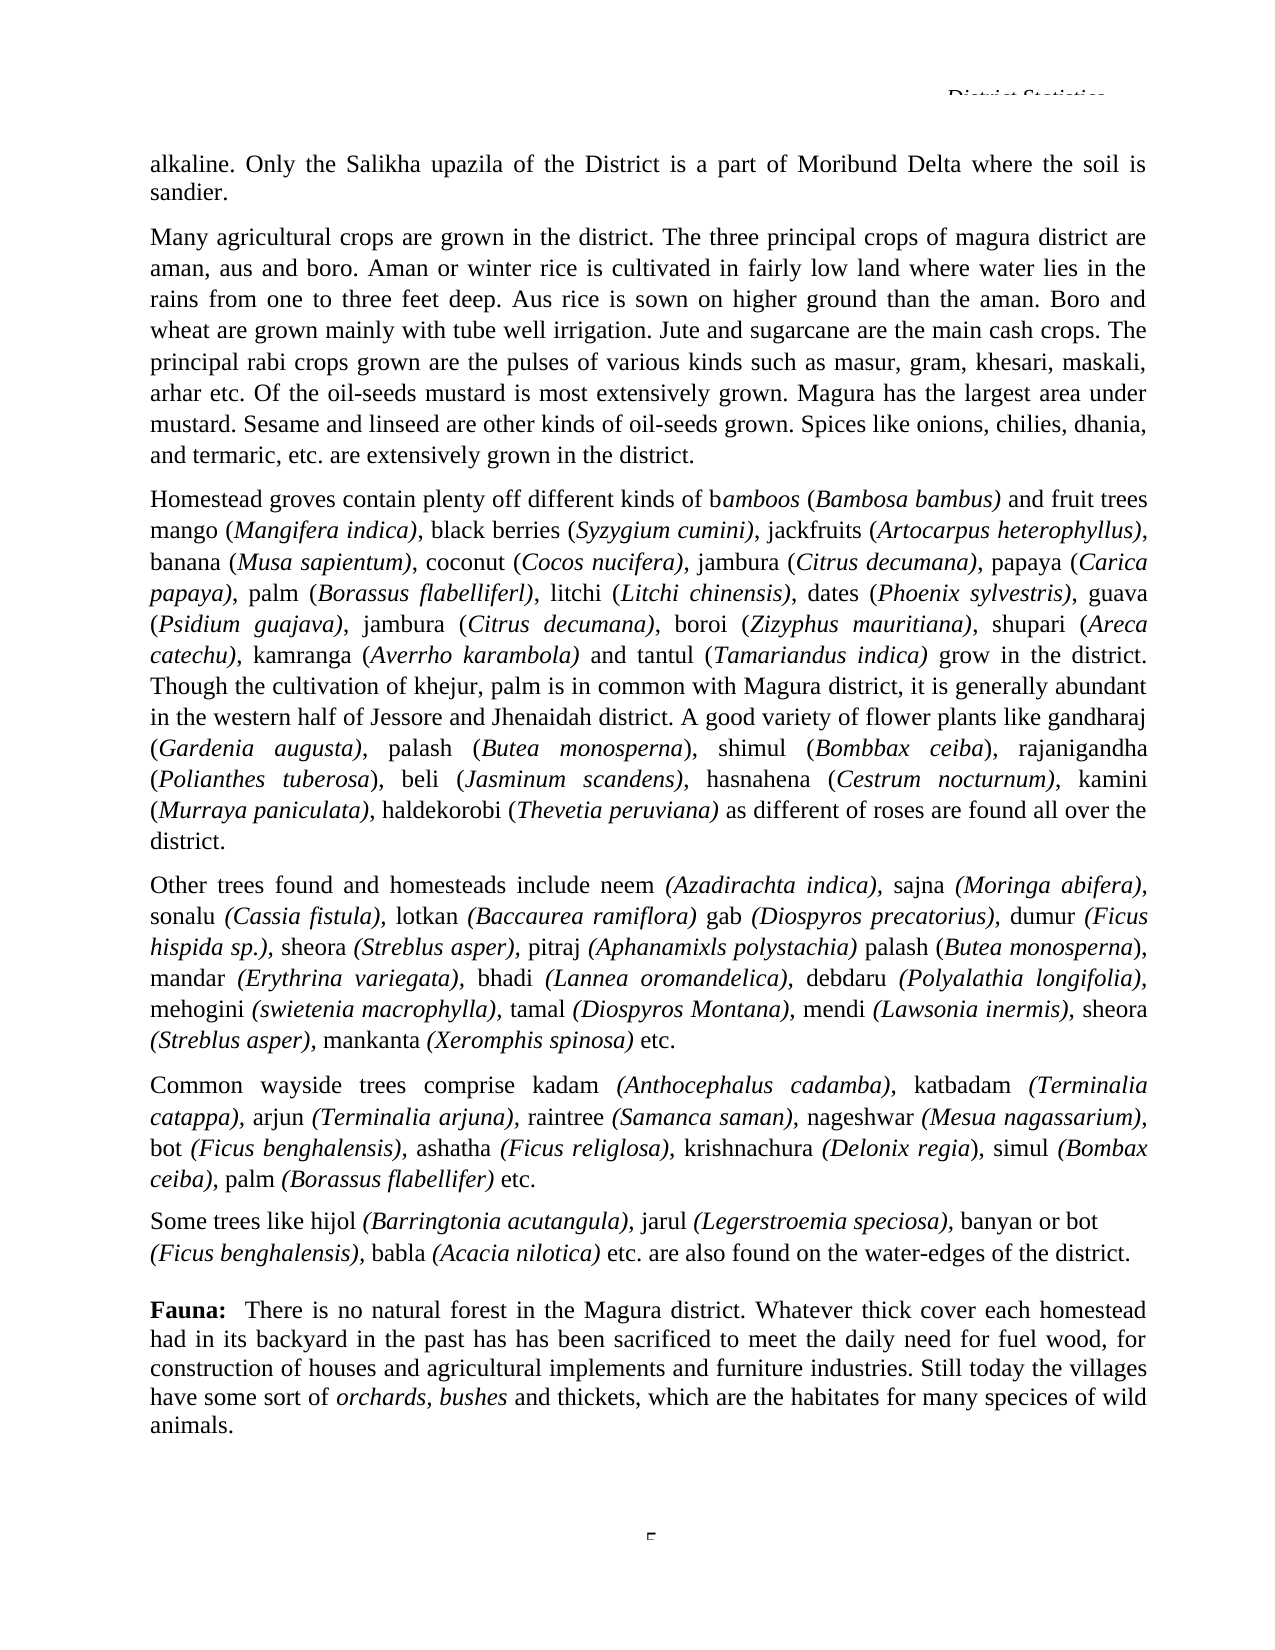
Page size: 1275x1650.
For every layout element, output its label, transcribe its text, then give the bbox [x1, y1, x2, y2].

text Homestead groves contain plenty off different kinds of bamboos (Bambosa bambus) and fruit trees mango (Mangifera indica), black berries (Syzygium cumini), jackfruits (Artocarpus heterophyllus), banana (Musa sapientum), coconut (Cocos nucifera), jambura (Citrus decumana), papaya (Carica papaya), palm (Borassus flabelliferl), litchi (Litchi chinensis), dates (Phoenix sylvestris), guava (Psidium guajava), jambura (Citrus decumana), boroi (Zizyphus mauritiana), shupari (Areca catechu), kamranga (Averrho karambola) and tantul (Tamariandus indica) grow in the district. Though the cultivation of khejur, palm is in common with Magura district, it is generally abundant in the western half of Jessore and Jhenaidah district. A good variety of flower plants like gandharaj (Gardenia augusta), palash (Butea monosperna), shimul (Bombbax ceiba), rajanigandha (Polianthes tuberosa), beli (Jasminum scandens), hasnahena (Cestrum nocturnum), kamini (Murraya paniculata), haldekorobi (Thevetia peruviana) as different of roses are found all over the district. [150, 484, 1148, 855]
text Fauna: There is no natural forest in the Magura district. Whatever thick cover each homestead had in its backyard in the past has has been sacrificed to meet the daily need for fuel wood, for construction of houses and agricultural implements and furniture industries. Still today the villages have some sort of orchards, bushes and thickets, which are the habitates for many specices of wild animals. [150, 1296, 1148, 1439]
text Some trees like hijol (Barringtonia acutangula), jarul (Legerstroemia speciosa), banyan or bot [150, 1206, 1171, 1235]
text Other trees found and homesteads include neem (Azadirachta indica), sajna (Moringa abifera), sonalu (Cassia fistula), lotkan (Baccaurea ramiflora) gab (Diospyros precatorius), dumur (Ficus hispida sp.), sheora (Streblus asper), pitraj (Aphanamixls polystachia) palash (Butea monosperna), mandar (Erythrina variegata), bhadi (Lannea oromandelica), debdaru (Polyalathia longifolia), mehogini (swietenia macrophylla), tamal (Diospyros Montana), mendi (Lawsonia inermis), sheora (Streblus asper), mankanta (Xeromphis spinosa) etc. [150, 870, 1148, 1054]
text alkaline. Only the Salikha upazila of the District is a part of Moribund Delta where the soil is sandier. [150, 149, 1148, 206]
text (Ficus benghalensis), babla (Acacia nilotica) etc. are also found on the water-edges of the district. [150, 1238, 1171, 1266]
text Many agricultural crops are grown in the district. The three principal crops of magura district are aman, aus and boro. Aman or winter rice is cultivated in fairly low land where water lies in the rains from one to three feet deep. Aus rice is sown on higher ground than the aman. Boro and wheat are grown mainly with tube well irrigation. Jute and sugarcane are the main cash crops. The principal rabi crops grown are the pulses of various kinds such as masur, gram, khesari, maskali, arhar etc. Of the oil-seeds mustard is most extensively grown. Magura has the largest area under mustard. Sesame and linseed are other kinds of oil-seeds grown. Spices like onions, chilies, dhania, and termaric, etc. are extensively grown in the district. [150, 222, 1148, 468]
text Common wayside trees comprise kadam (Anthocephalus cadamba), katbadam (Terminalia catappa), arjun (Terminalia arjuna), raintree (Samanca saman), nageshwar (Mesua nagassarium), bot (Ficus benghalensis), ashatha (Ficus religlosa), krishnachura (Delonix regia), simul (Bombax ceiba), palm (Borassus flabellifer) etc. [150, 1071, 1148, 1192]
